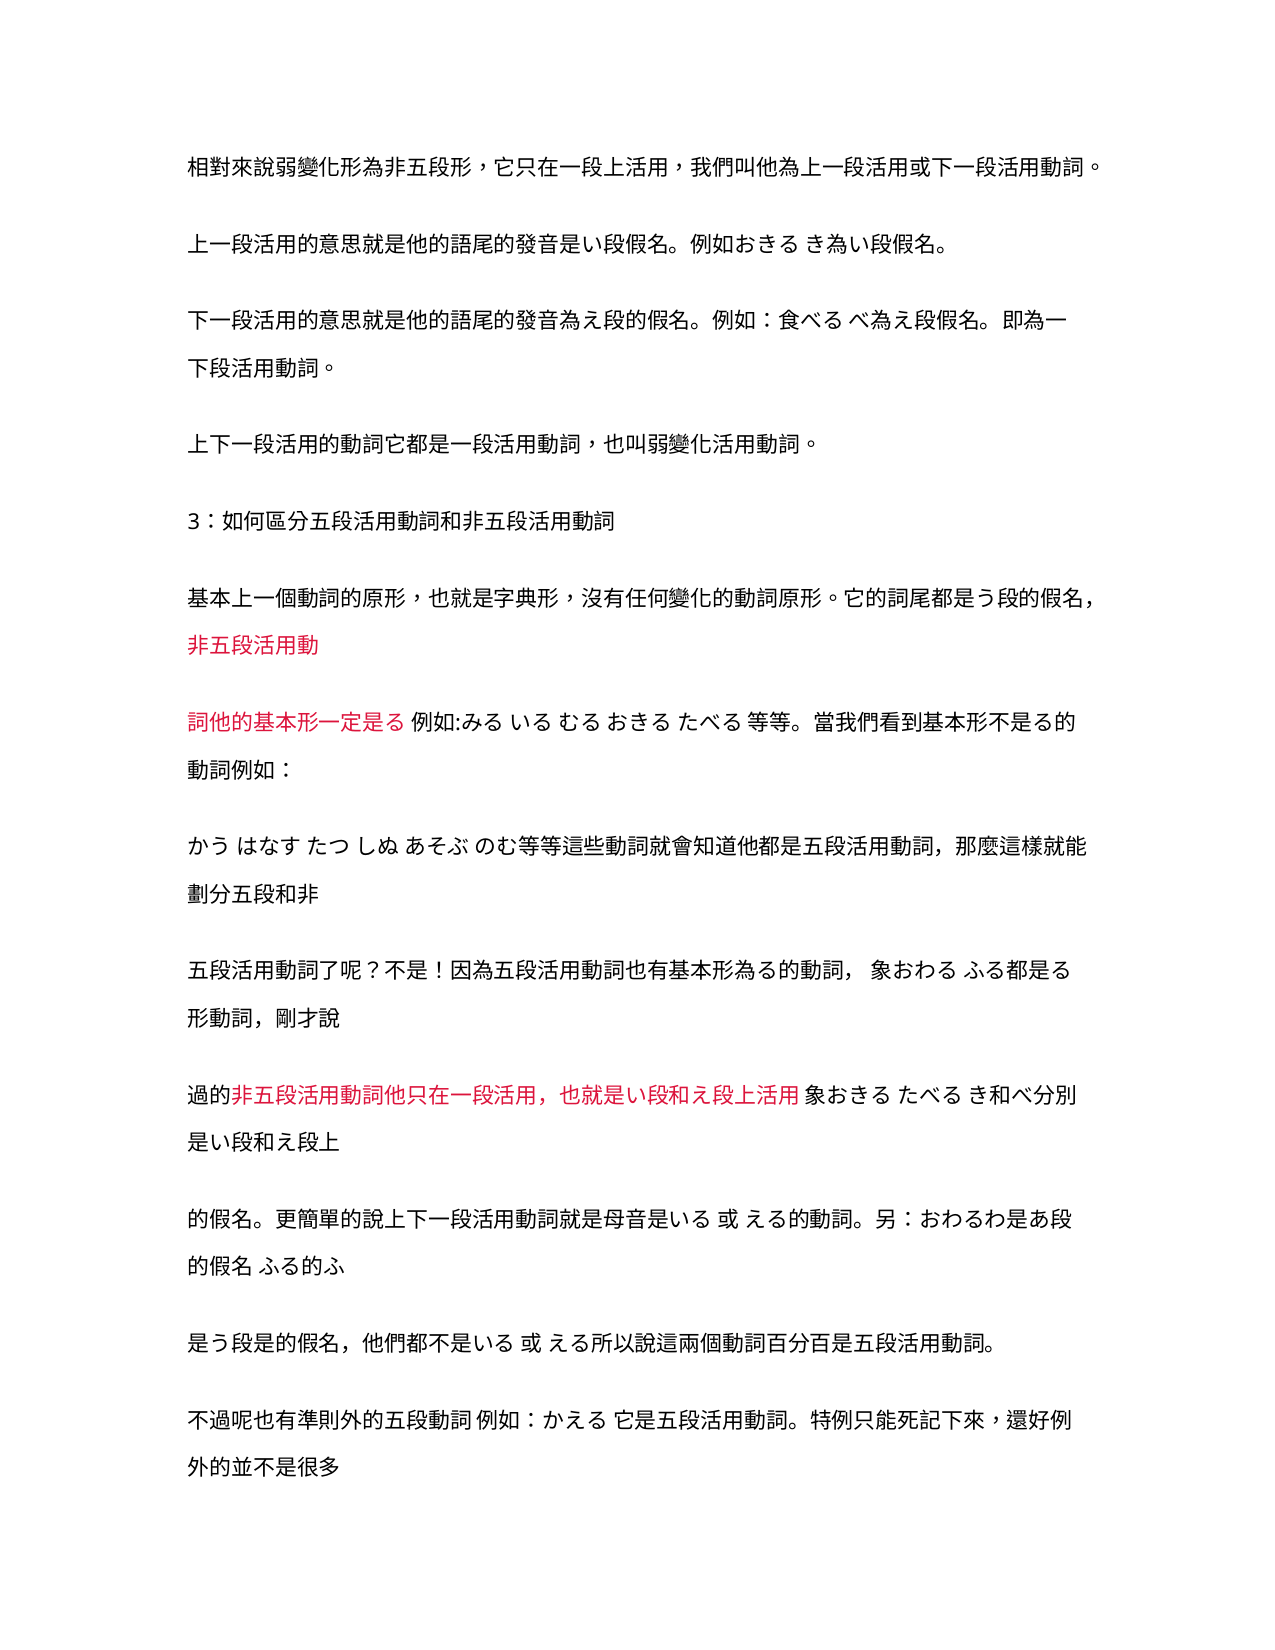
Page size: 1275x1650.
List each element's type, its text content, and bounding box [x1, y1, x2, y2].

text 上一段活用的意思就是他的語尾的發音是い段假名。例如おきる き為い段假名。 [187, 227, 1087, 258]
text 上下一段活用的動詞它都是一段活用動詞，也叫弱變化活用動詞。 [187, 427, 1087, 459]
text 3：如何區分五段活用動詞和非五段活用動詞 [187, 504, 1087, 536]
text 不過呢也有準則外的五段動詞 例如：かえる 它是五段活用動詞。特例只能死記下來，還好例外的並不是很多 [187, 1403, 1087, 1482]
text 基本上一個動詞的原形，也就是字典形，沒有任何變化的動詞原形。它的詞尾都是う段的假名，非五段活用動 [187, 581, 1087, 660]
text 是う段是的假名，他們都不是いる 或 える所以說這兩個動詞百分百是五段活用動詞。 [187, 1326, 1087, 1358]
text 的假名。更簡單的說上下一段活用動詞就是母音是いる 或 える的動詞。另：おわるわ是あ段的假名 ふる的ふ [187, 1202, 1087, 1281]
text 相對來說弱變化形為非五段形，它只在一段上活用，我們叫他為上一段活用或下一段活用動詞。 [187, 150, 1087, 182]
text 五段活用動詞了呢？不是！因為五段活用動詞也有基本形為る的動詞， 象おわる ふる都是る形動詞，剛才說 [187, 953, 1087, 1033]
text かう はなす たつ しぬ あそぶ のむ等等這些動詞就會知道他都是五段活用動詞，那麼這樣就能劃分五段和非 [187, 829, 1087, 908]
text 下一段活用的意思就是他的語尾的發音為え段的假名。例如：食べる べ為え段假名。即為一下段活用動詞。 [187, 303, 1087, 382]
text 過的非五段活用動詞他只在一段活用，也就是い段和え段上活用 象おきる たべる き和べ分別是い段和え段上 [187, 1078, 1087, 1157]
text 詞他的基本形一定是る 例如:みる いる むる おきる たべる 等等。當我們看到基本形不是る的動詞例如： [187, 705, 1087, 784]
